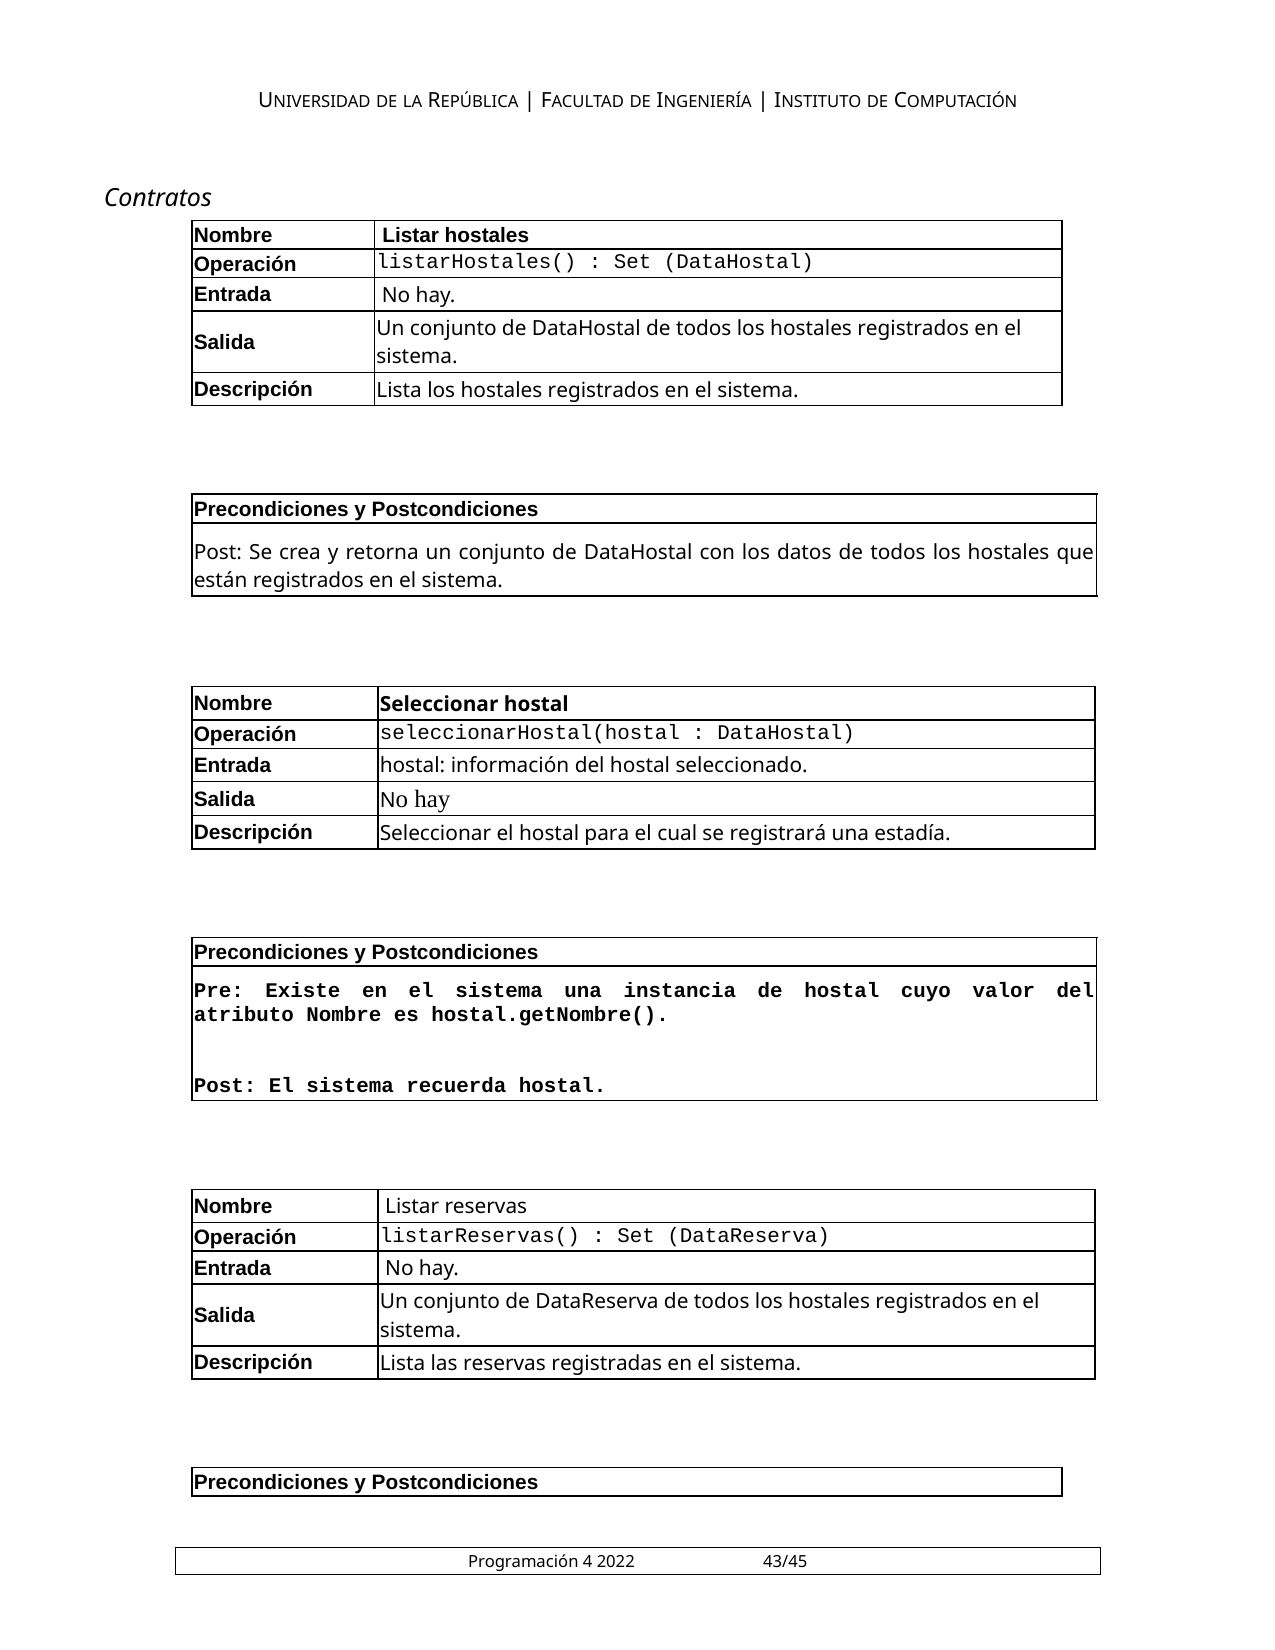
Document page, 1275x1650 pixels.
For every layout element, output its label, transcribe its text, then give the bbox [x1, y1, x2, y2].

table_header Nombre [193, 687, 377, 719]
table_cell Post: Se crea y retorna un conjunto de DataHostal con los datos de todos los hostales que están registrados en el sistema. [193, 524, 1096, 595]
table_cell Descripción [193, 1347, 377, 1378]
table_cell Salida [193, 782, 377, 815]
table_header Precondiciones y Postcondiciones [193, 495, 1096, 522]
table_cell Un conjunto de DataReserva de todos los hostales registrados en el sistema. [379, 1285, 1094, 1345]
table_cell hostal: información del hostal seleccionado. [379, 749, 1094, 781]
table_cell No hay. [375, 278, 1061, 310]
table_cell Lista las reservas registradas en el sistema. [379, 1347, 1094, 1378]
table_cell No hay. [379, 1252, 1094, 1283]
table_header Listar hostales [375, 221, 1061, 248]
table_cell Seleccionar el hostal para el cual se registrará una estadía. [379, 816, 1094, 848]
table_cell Operación [193, 1223, 377, 1250]
table_cell Entrada [193, 749, 377, 781]
table_header Nombre [193, 221, 374, 248]
table_header Listar reservas [379, 1190, 1094, 1222]
table_cell Pre: Existe en el sistema una instancia de hostal cuyo valor del atributo Nombre es hostal.getNombre(). Post: El sistema recuerda hostal. [193, 967, 1096, 1100]
table_cell Operación [193, 721, 377, 747]
table_cell Descripción [193, 373, 374, 405]
table_header Seleccionar hostal [379, 687, 1094, 719]
table_cell No hay [379, 782, 1094, 815]
table_cell Entrada [193, 278, 374, 310]
table_cell Descripción [193, 816, 377, 848]
table_cell Lista los hostales registrados en el sistema. [375, 373, 1061, 405]
table_cell Operación [193, 250, 374, 277]
table_header Precondiciones y Postcondiciones [193, 938, 1096, 965]
table_cell seleccionarHostal(hostal : DataHostal) [379, 721, 1094, 747]
table_cell listarReservas() : Set (DataReserva) [379, 1223, 1094, 1250]
table_cell Salida [193, 312, 374, 372]
table_cell Entrada [193, 1252, 377, 1283]
table_header Precondiciones y Postcondiciones [193, 1468, 1061, 1495]
subtitle Contratos [103, 179, 1098, 213]
table_header Nombre [193, 1190, 377, 1222]
table_cell listarHostales() : Set (DataHostal) [375, 250, 1061, 277]
table_cell Un conjunto de DataHostal de todos los hostales registrados en el sistema. [375, 312, 1061, 372]
table_cell Salida [193, 1285, 377, 1345]
